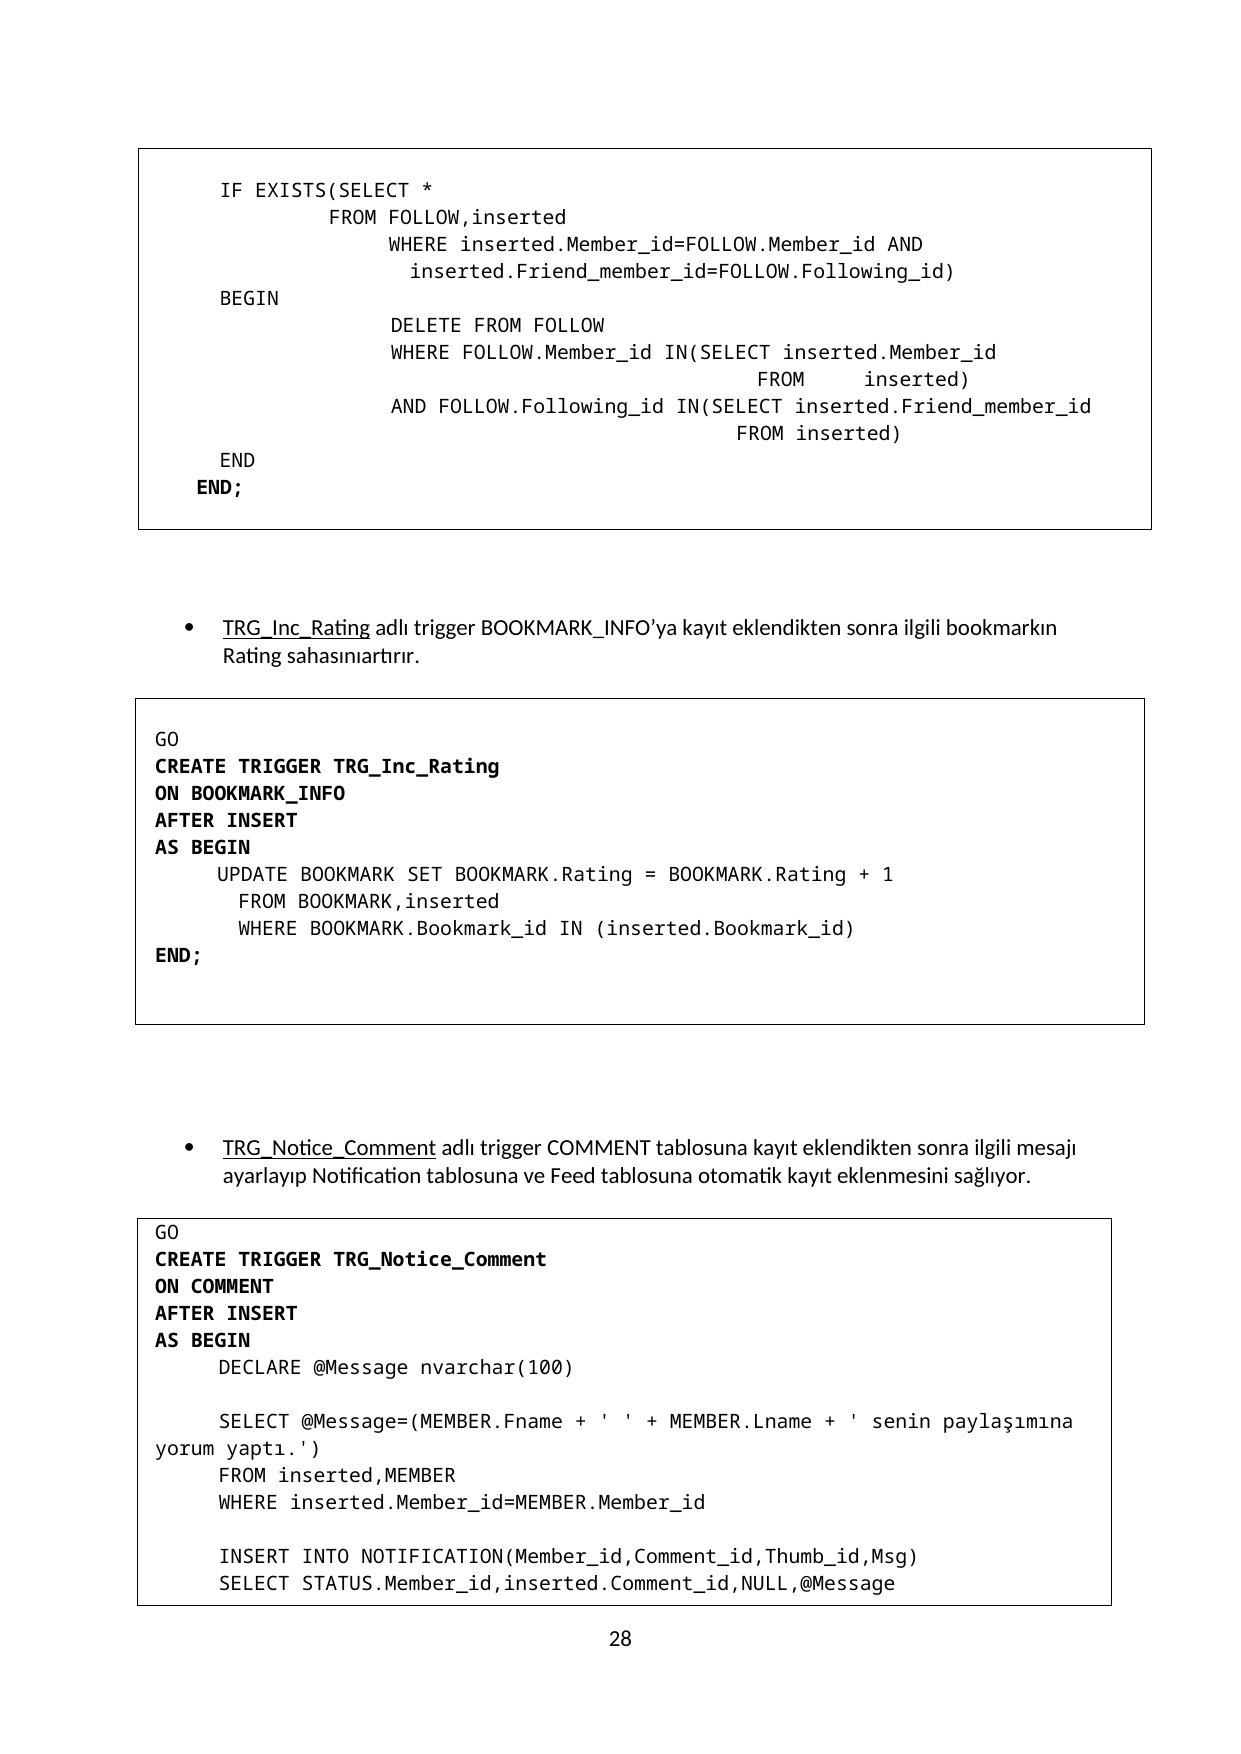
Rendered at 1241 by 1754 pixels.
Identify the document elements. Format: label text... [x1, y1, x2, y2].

table_header GO CREATE TRIGGER TRG_Inc_Rating ON BOOKMARK_INFO AFTER INSERT AS BEGIN UPDATE BOOKMARK SET BOOKMARK.Rating = BOOKMARK.Rating + 1 FROM BOOKMARK,inserted WHERE BOOKMARK.Bookmark_id IN (inserted.Bookmark_id) END; [136, 699, 1144, 1023]
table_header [139, 149, 1151, 528]
list TRG_Inc_Rating adlı trigger BOOKMARK_INFO’ya kayıt eklendikten sonra ilgili bookmarkın Rating sahasınıartırır. [185, 613, 1093, 669]
list TRG_Notice_Comment adlı trigger COMMENT tablosuna kayıt eklendikten sonra ilgili mesajı ayarlayıp Notification tablosuna ve Feed tablosuna otomatik kayıt eklenmesini sağlıyor. [185, 1133, 1093, 1189]
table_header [138, 1219, 1111, 1605]
